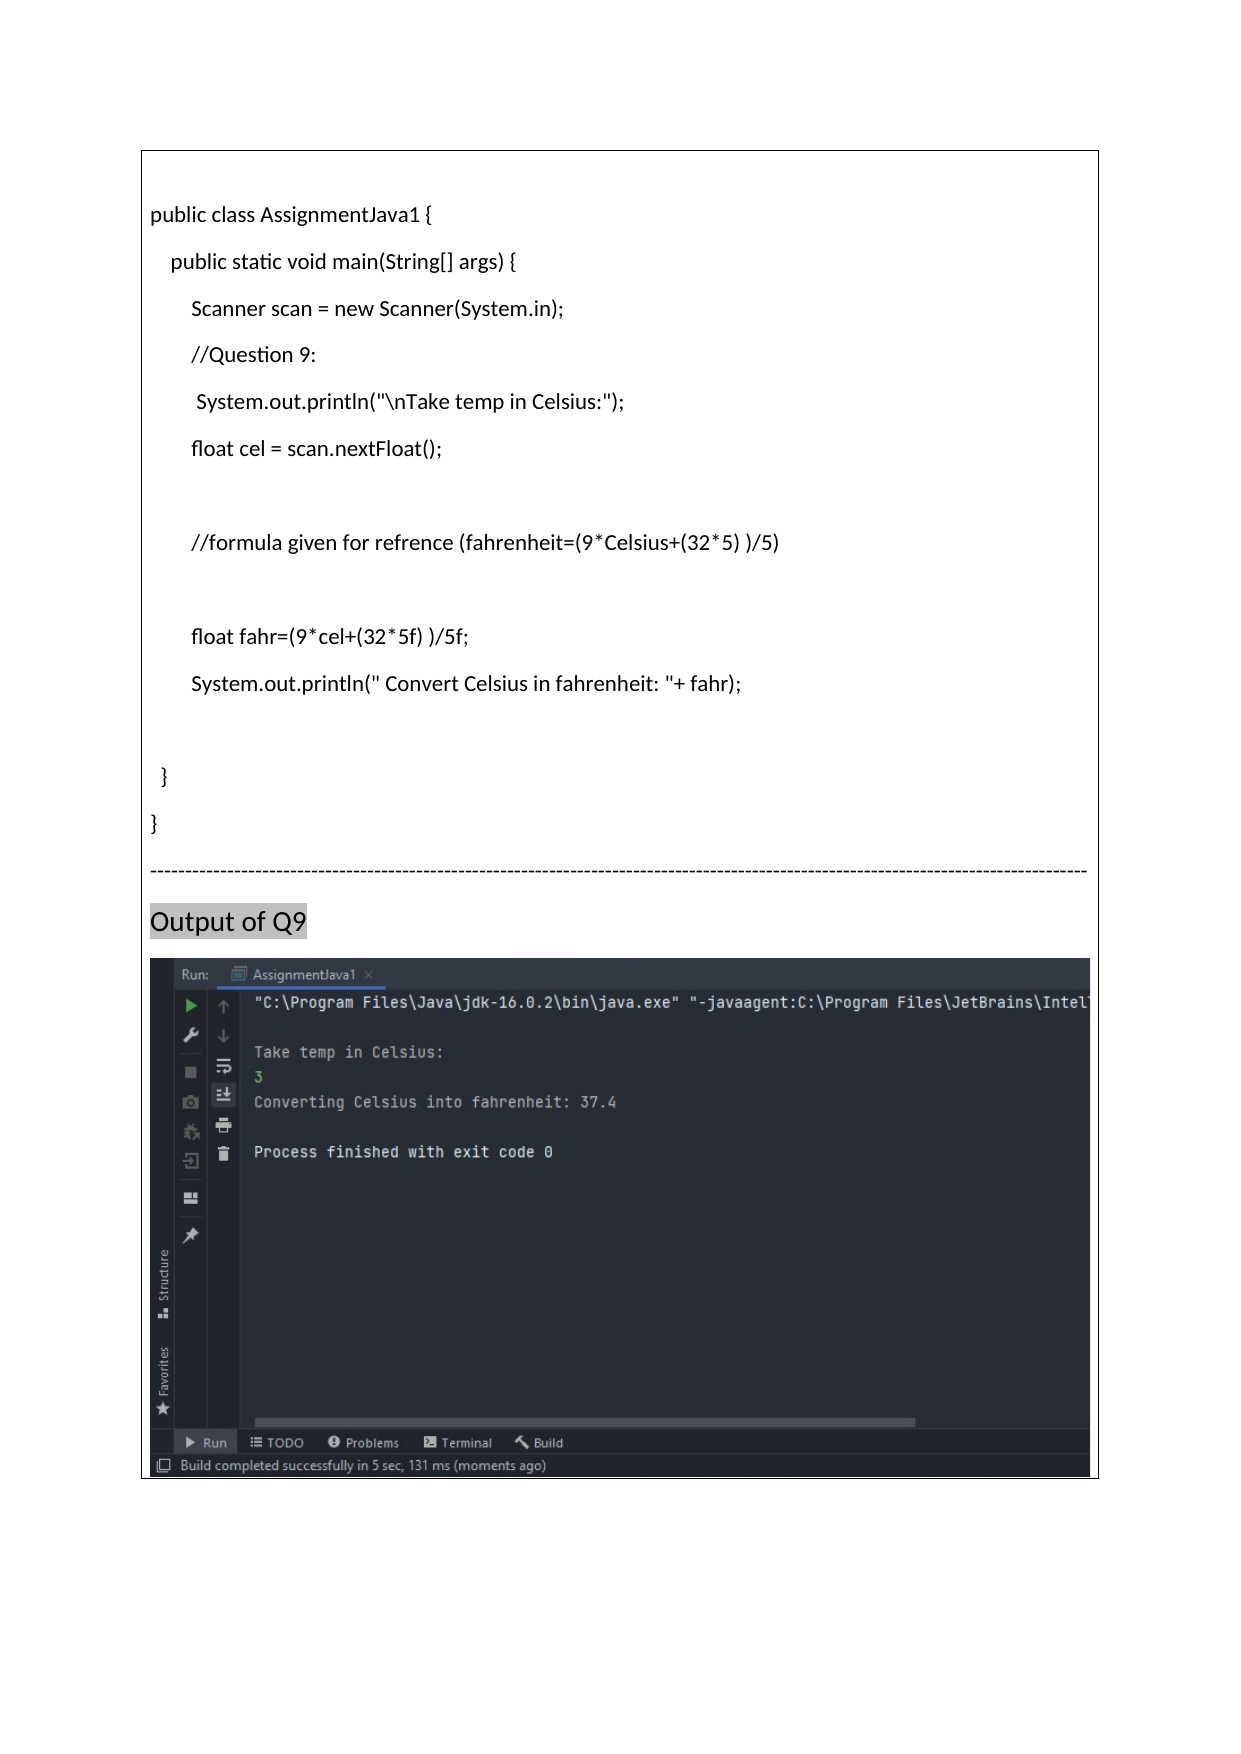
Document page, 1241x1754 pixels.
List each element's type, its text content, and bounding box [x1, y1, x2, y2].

text float cel = scan.nextFloat(); [142, 431, 1098, 462]
text Scanner scan = new Scanner(System.in); [142, 291, 1098, 322]
text //Question 9: [142, 337, 1098, 369]
text } [142, 759, 1098, 791]
text System.out.println(" Convert Celsius in fahrenheit: "+ fahr); [142, 666, 1098, 697]
text } [142, 806, 1098, 837]
text //formula given for refrence (fahrenheit=(9*Celsius+(32*5) )/5) [142, 525, 1098, 556]
text float fahr=(9*cel+(32*5f) )/5f; [142, 619, 1098, 650]
text public class AssignmentJava1 { [142, 197, 1098, 228]
text Output of Q9 [142, 900, 1098, 939]
picture [150, 958, 1091, 1477]
text -------------------------------------------------------------------------------------------------------------------------------------- [142, 853, 1098, 884]
text System.out.println("\nTake temp in Celsius:"); [142, 384, 1098, 416]
text public static void main(String[] args) { [142, 244, 1098, 275]
